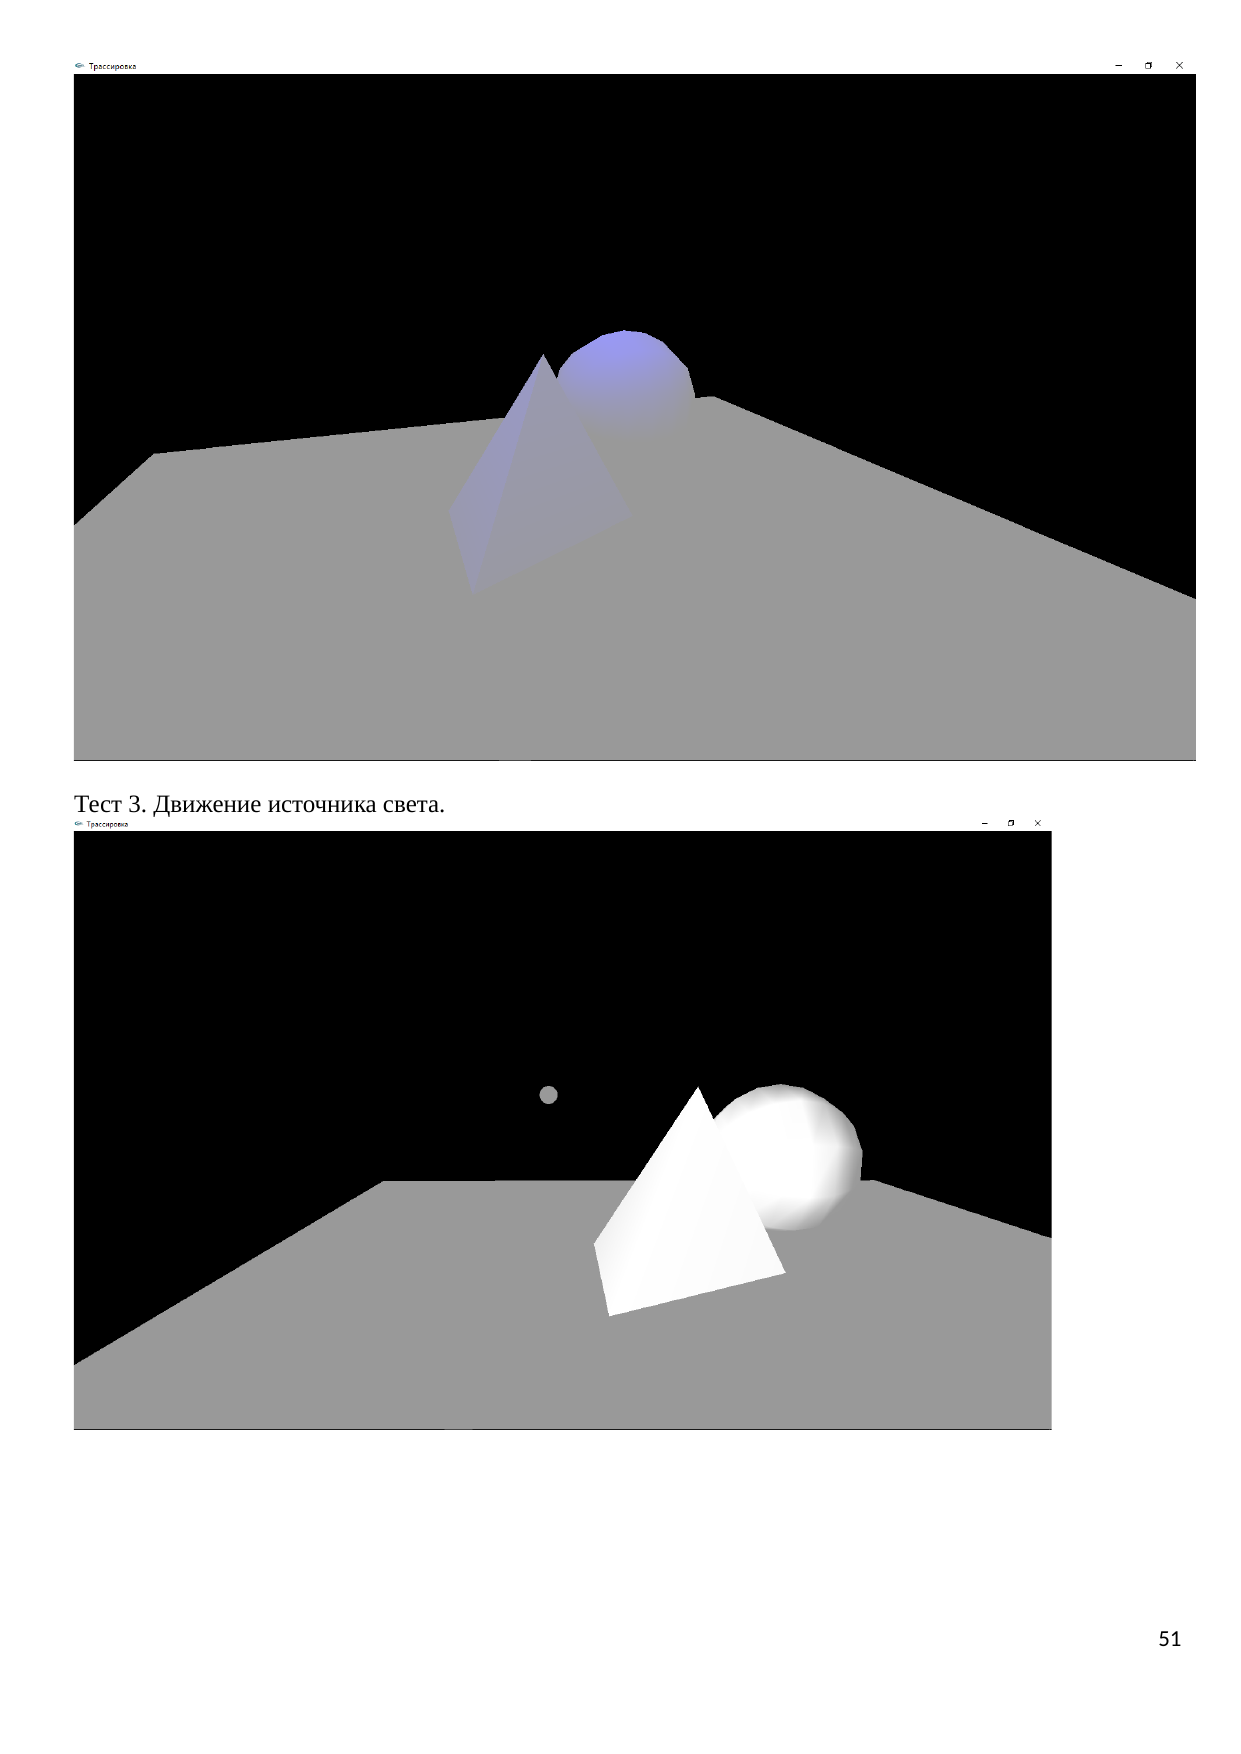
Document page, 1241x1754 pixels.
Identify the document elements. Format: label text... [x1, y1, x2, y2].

picture [73, 59, 1196, 761]
text Тест 3. Движение источника света. [74, 789, 1181, 818]
picture [73, 817, 1052, 1430]
